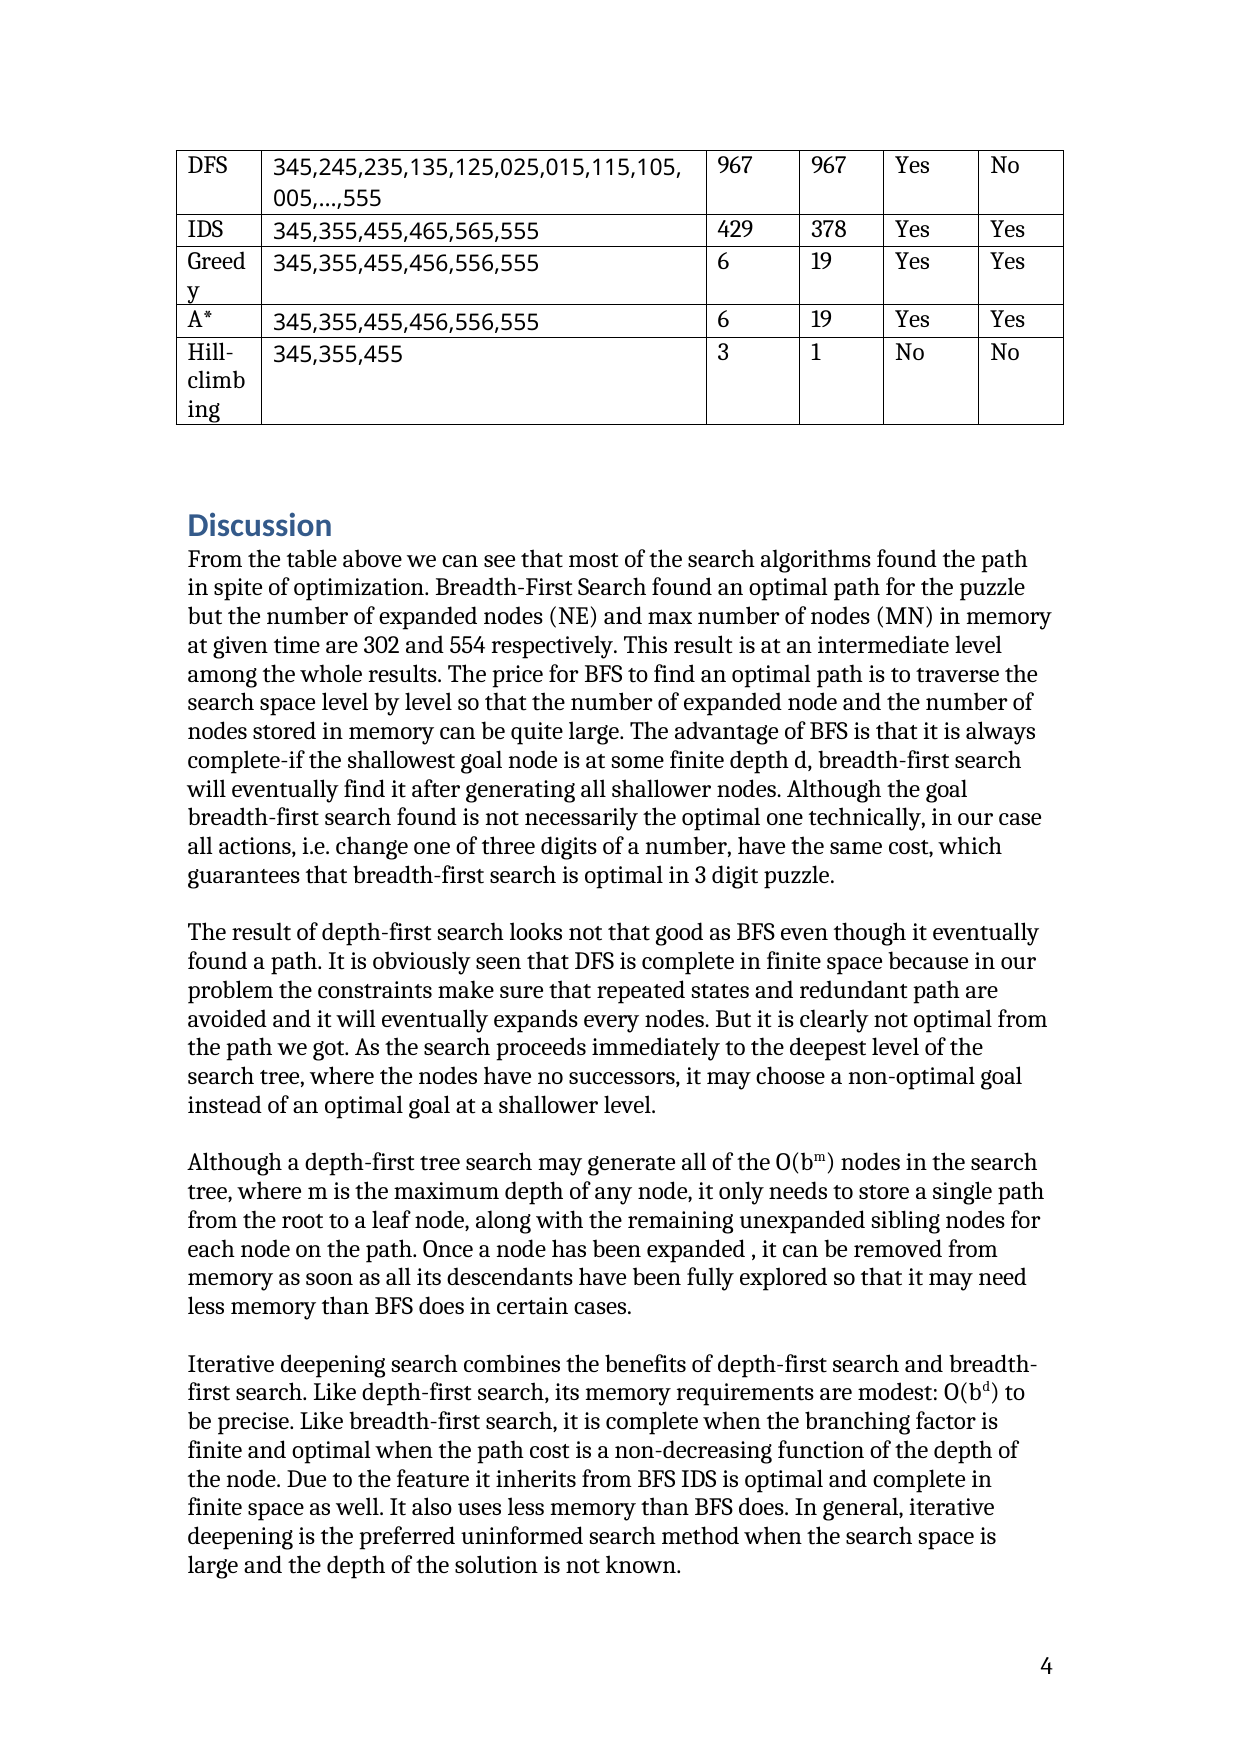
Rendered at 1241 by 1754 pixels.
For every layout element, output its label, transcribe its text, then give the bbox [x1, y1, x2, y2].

table_cell No [979, 338, 1063, 424]
table_cell Yes [884, 151, 978, 213]
table_cell 6 [707, 305, 799, 337]
table_cell 345,355,455,465,565,555 [262, 215, 706, 246]
table_cell 1 [800, 338, 883, 424]
table_cell Yes [979, 215, 1063, 246]
text Although a depth-first tree search may generate all of the O(bm) nodes in the search tree, where m is the maximum depth of any node, it only needs to store a single path from the root to a leaf node, along with the remaining unexpanded sibling nodes for each node on the path. Once a node has been expanded , it can be removed from memory as soon as all its descendants have been fully explored so that it may need less memory than BFS does in certain cases. [187, 1148, 1053, 1321]
table_cell 429 [707, 215, 799, 246]
table_cell 345,355,455,456,556,555 [262, 247, 706, 304]
table_cell No [979, 151, 1063, 213]
table_cell IDS [177, 215, 261, 246]
table_cell 345,355,455 [262, 338, 706, 424]
table_cell 19 [800, 247, 883, 304]
table_cell No [884, 338, 978, 424]
table_cell 6 [707, 247, 799, 304]
text From the table above we can see that most of the search algorithms found the path in spite of optimization. Breadth-First Search found an optimal path for the puzzle but the number of expanded nodes (NE) and max number of nodes (MN) in memory at given time are 302 and 554 respectively. This result is at an intermediate level among the whole results. The price for BFS to find an optimal path is to traverse the search space level by level so that the number of expanded node and the number of nodes stored in memory can be quite large. The advantage of BFS is that it is always complete-if the shallowest goal node is at some finite depth d, breadth-first search will eventually find it after generating all shallower nodes. Although the goal breadth-first search found is not necessarily the optimal one technically, in our case all actions, i.e. change one of three digits of a number, have the same cost, which guarantees that breadth-first search is optimal in 3 digit puzzle. [187, 544, 1053, 889]
subtitle Discussion [187, 504, 1053, 544]
table_cell A* [177, 305, 261, 337]
table_cell 345,245,235,135,125,025,015,115,105,005,…,555 [262, 151, 706, 213]
table_cell Hill-climbing [177, 338, 261, 424]
table_cell 345,355,455,456,556,555 [262, 305, 706, 337]
table_cell Yes [979, 305, 1063, 337]
table_cell Greedy [177, 247, 261, 304]
table_cell 967 [800, 151, 883, 213]
table_cell Yes [884, 247, 978, 304]
table_cell Yes [884, 215, 978, 246]
table_cell 967 [707, 151, 799, 213]
text Iterative deepening search combines the benefits of depth-first search and breadth-first search. Like depth-first search, its memory requirements are modest: O(bd) to be precise. Like breadth-first search, it is complete when the branching factor is finite and optimal when the path cost is a non-decreasing function of the depth of the node. Due to the feature it inherits from BFS IDS is optimal and complete in finite space as well. It also uses less memory than BFS does. In general, iterative deepening is the preferred uninformed search method when the search space is large and the depth of the solution is not known. [187, 1349, 1053, 1579]
table_cell Yes [884, 305, 978, 337]
table_cell 378 [800, 215, 883, 246]
table_cell 3 [707, 338, 799, 424]
table_cell Yes [979, 247, 1063, 304]
table_cell DFS [177, 151, 261, 213]
table_cell 19 [800, 305, 883, 337]
text The result of depth-first search looks not that good as BFS even though it eventually found a path. It is obviously seen that DFS is complete in finite space because in our problem the constraints make sure that repeated states and redundant path are avoided and it will eventually expands every nodes. But it is clearly not optimal from the path we got. As the search proceeds immediately to the deepest level of the search tree, where the nodes have no successors, it may choose a non-optimal goal instead of an optimal goal at a shallower level. [187, 918, 1053, 1119]
